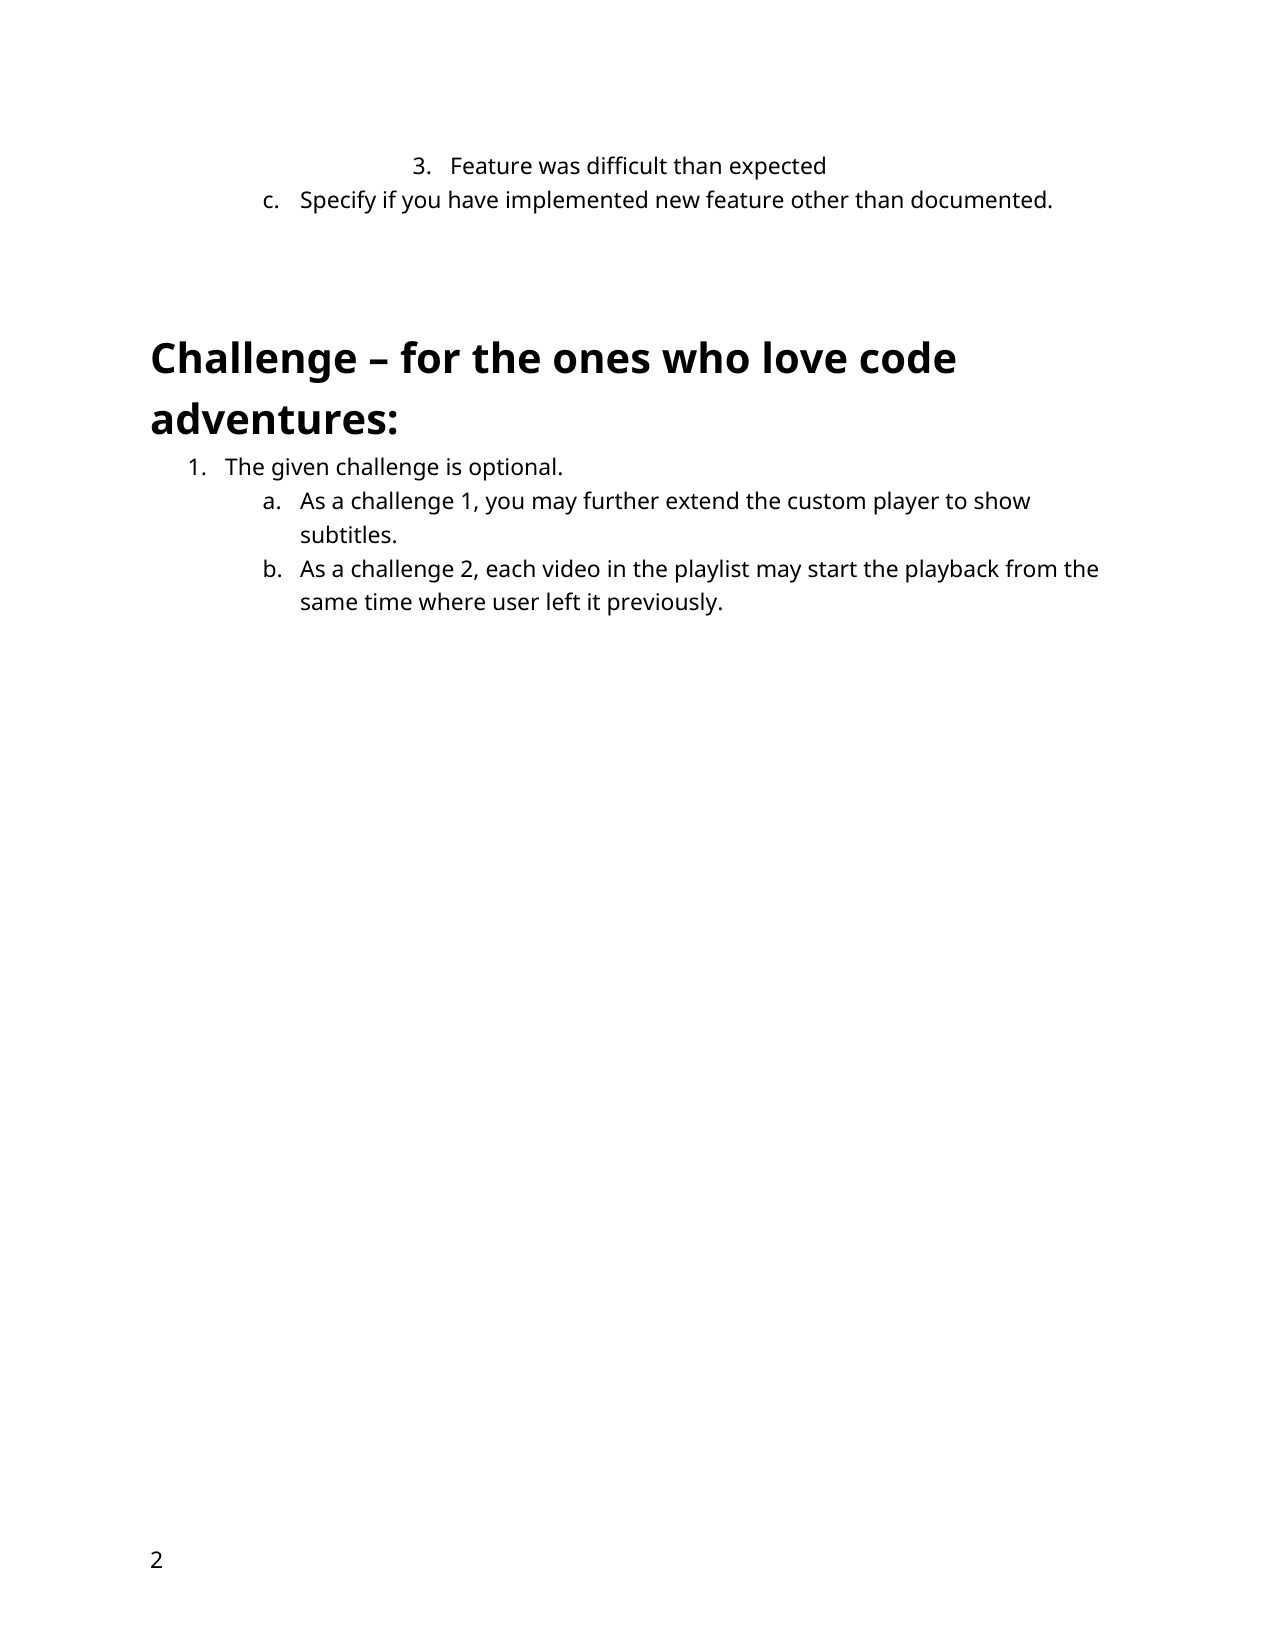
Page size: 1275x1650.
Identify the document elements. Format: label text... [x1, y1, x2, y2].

list The given challenge is optional. [187, 451, 1125, 482]
subtitle Challenge – for the ones who love code adventures: [150, 329, 1125, 447]
list Feature was difficult than expected [412, 150, 1125, 181]
list As a challenge 2, each video in the playlist may start the playback from the same time where user left it previously. [262, 552, 1125, 617]
list As a challenge 1, you may further extend the custom player to show subtitles. [262, 485, 1125, 550]
list Specify if you have implemented new feature other than documented. [262, 184, 1125, 215]
